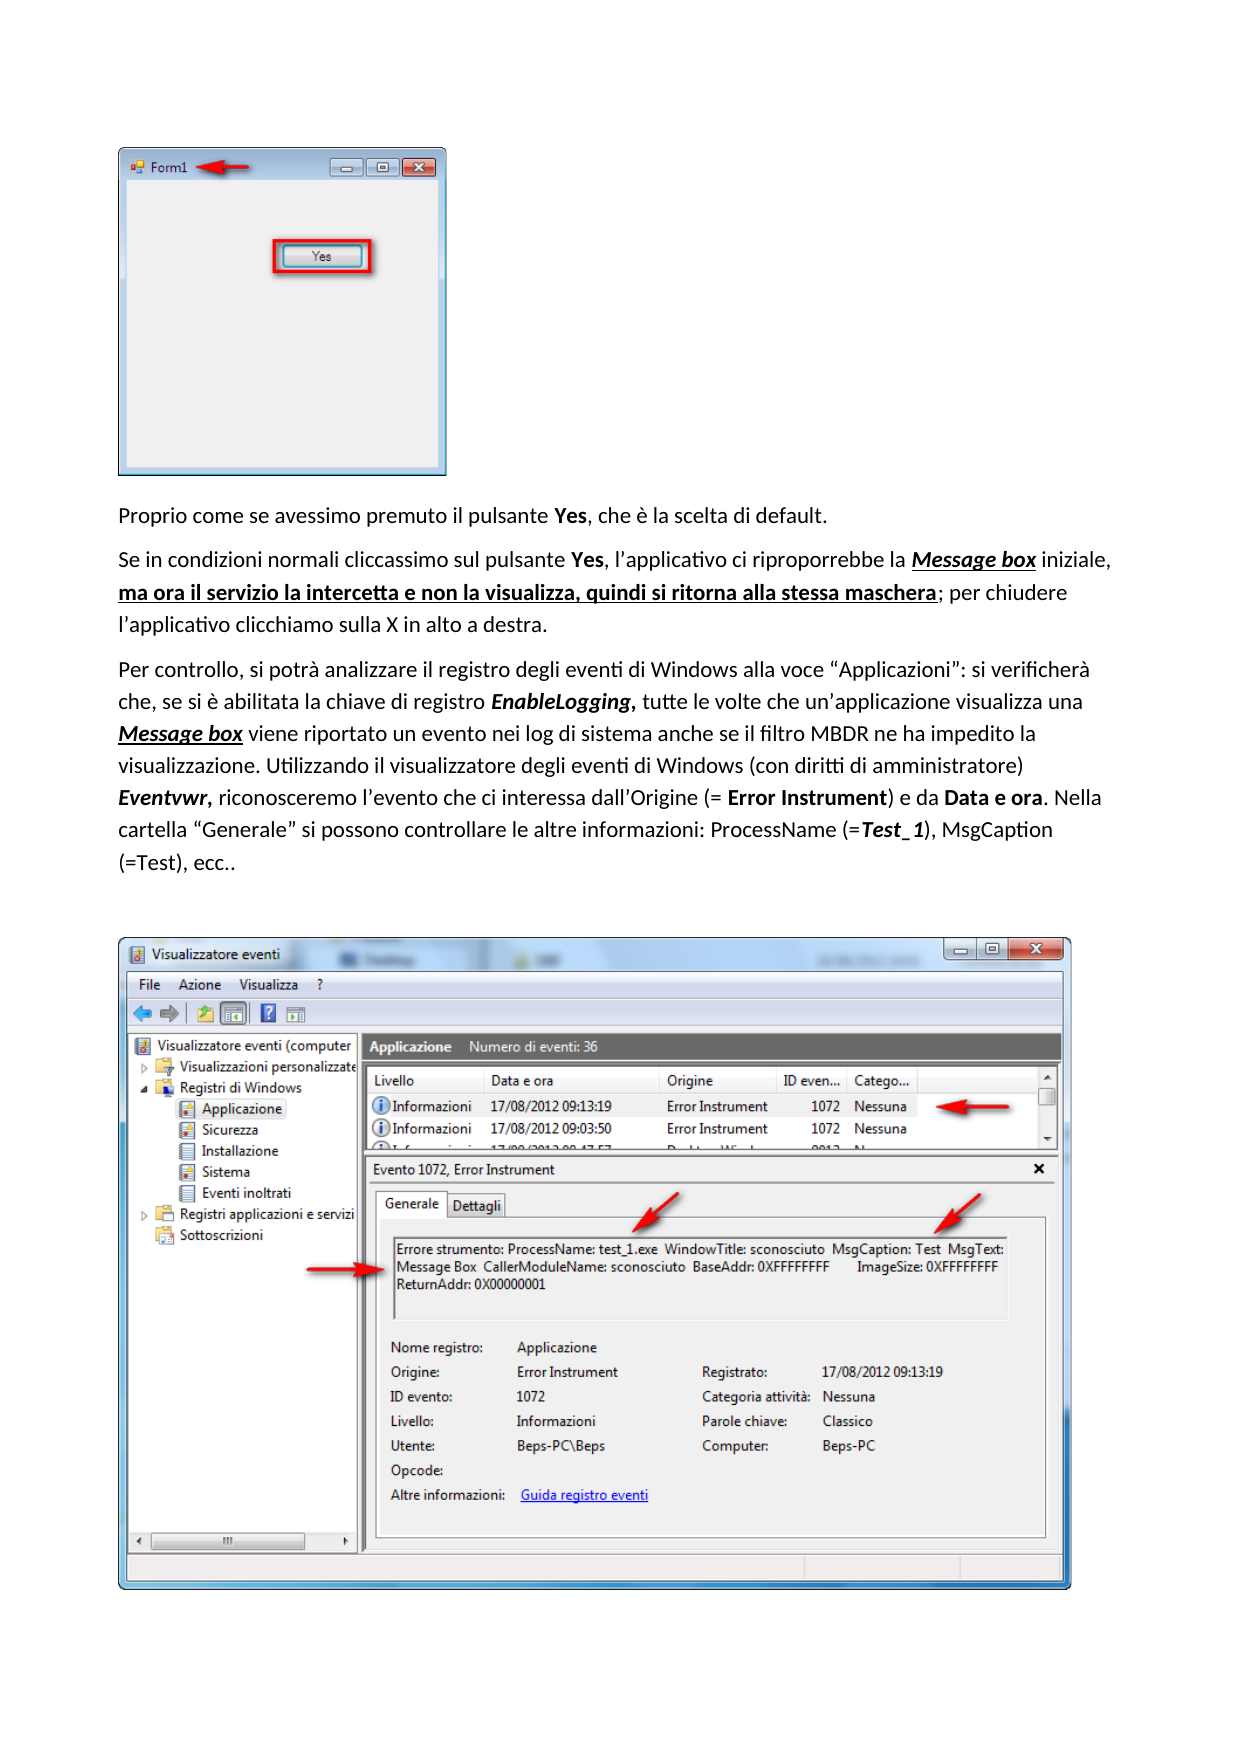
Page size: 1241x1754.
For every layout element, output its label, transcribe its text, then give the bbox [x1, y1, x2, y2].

text Proprio come se avessimo premuto il pulsante Yes, che è la scelta di default. [118, 501, 1122, 529]
text Per controllo, si potrà analizzare il registro degli eventi di Windows alla voce “Applicazioni”: si verificherà che, se si è abilitata la chiave di registro EnableLogging, tutte le volte che un’applicazione visualizza una Message box viene riportato un evento nei log di sistema anche se il filtro MBDR ne ha impedito la visualizzazione. Utilizzando il visualizzatore degli eventi di Windows (con diritti di amministratore) Eventvwr, riconosceremo l’evento che ci interessa dall’Origine (= Error Instrument) e da Data e ora. Nella cartella “Generale” si possono controllare le altre informazioni: ProcessName (=Test_1), MsgCaption (=Test), ecc.. [118, 655, 1122, 876]
picture [118, 147, 447, 476]
picture [118, 937, 1072, 1590]
text Se in condizioni normali cliccassimo sul pulsante Yes, l’applicativo ci riproporrebbe la Message box iniziale, ma ora il servizio la intercetta e non la visualizza, quindi si ritorna alla stessa maschera; per chiudere l’applicativo clicchiamo sulla X in alto a destra. [118, 546, 1122, 638]
